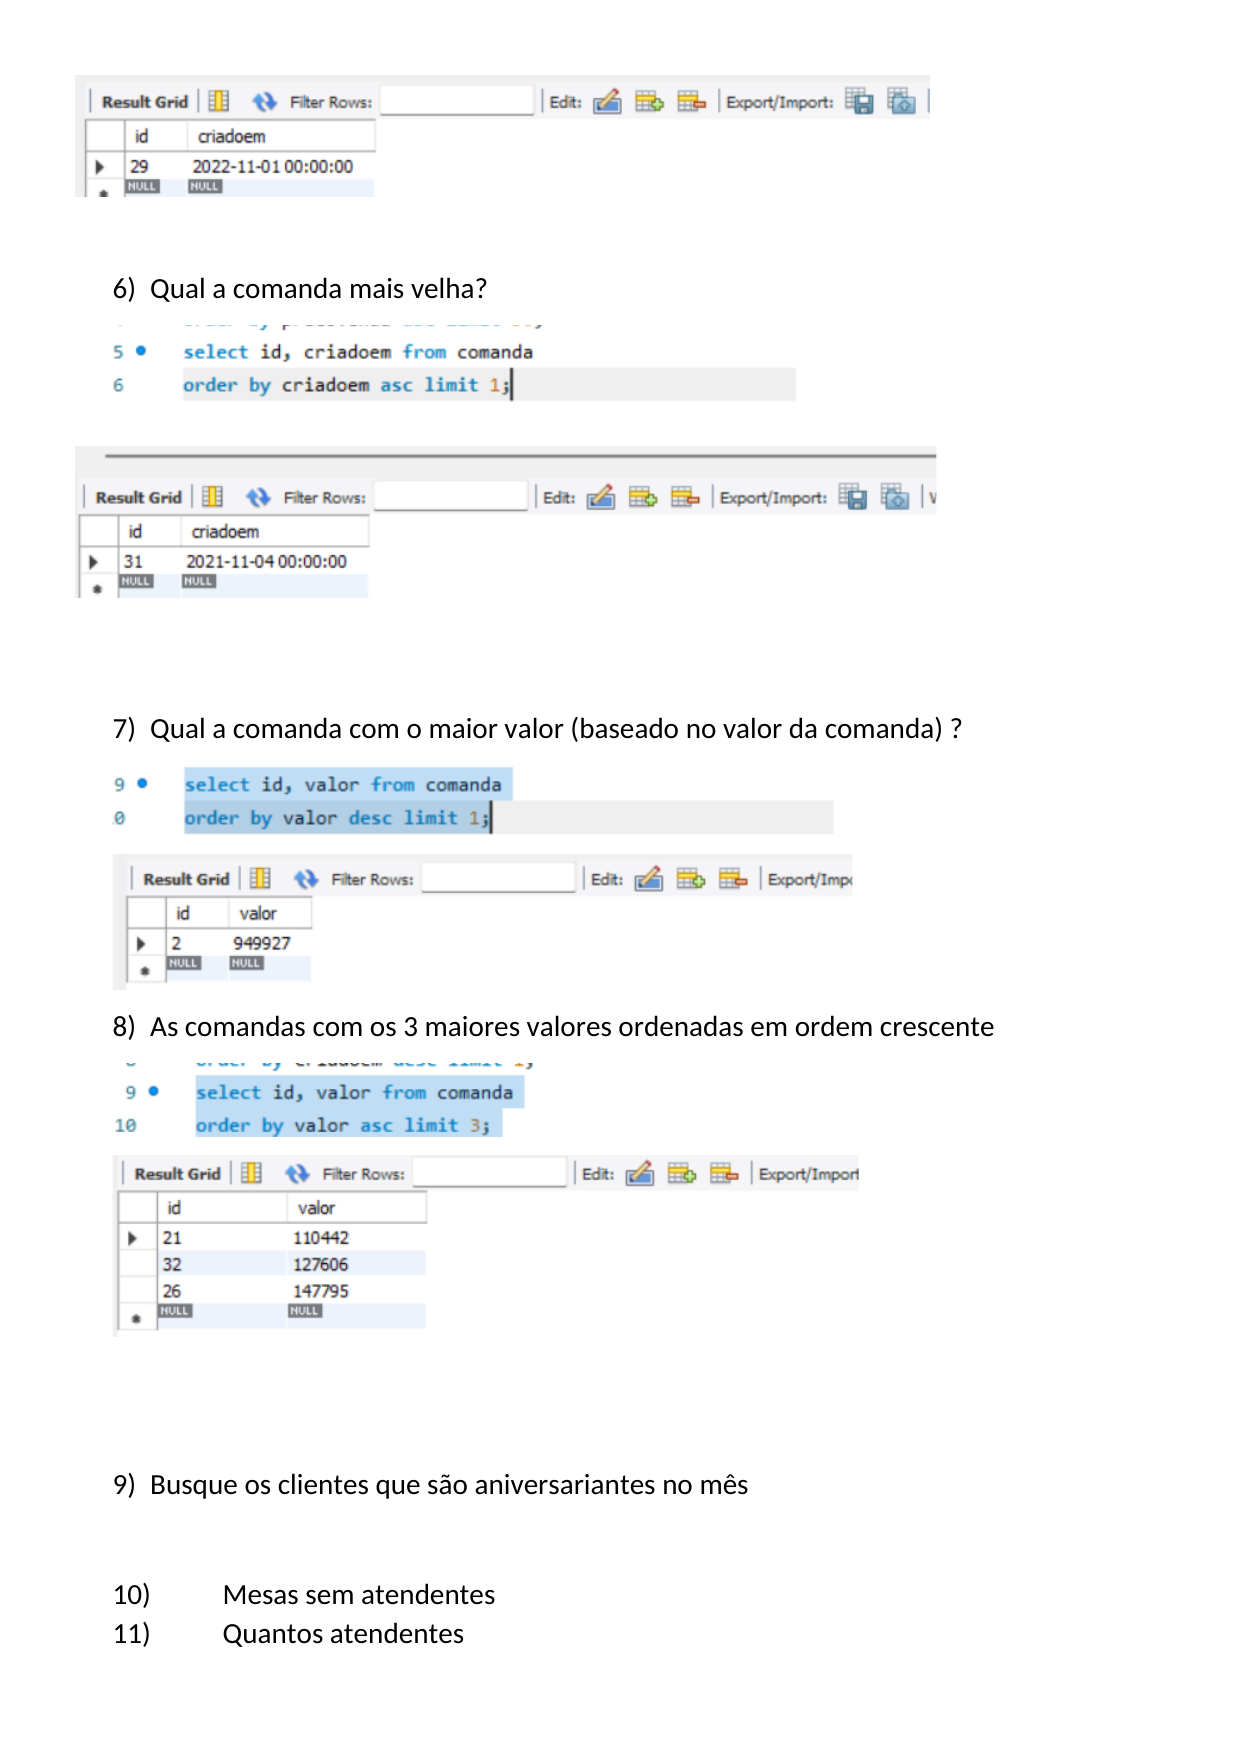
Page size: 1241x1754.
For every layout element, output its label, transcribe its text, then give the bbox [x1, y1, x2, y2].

picture [112, 1155, 859, 1337]
picture [112, 765, 834, 836]
picture [112, 1063, 802, 1137]
picture [112, 854, 853, 990]
list As comandas com os 3 maiores valores ordenadas em ordem crescente [112, 1008, 1165, 1044]
list Quantos atendentes [112, 1615, 1165, 1650]
list Qual a comanda com o maior valor (baseado no valor da comanda) ? [112, 710, 1165, 746]
list Qual a comanda mais velha? [112, 270, 1165, 306]
list Busque os clientes que são aniversariantes no mês [112, 1466, 1165, 1502]
picture [75, 75, 930, 197]
picture [75, 325, 797, 428]
picture [75, 446, 937, 598]
list Mesas sem atendentes [112, 1576, 1165, 1612]
